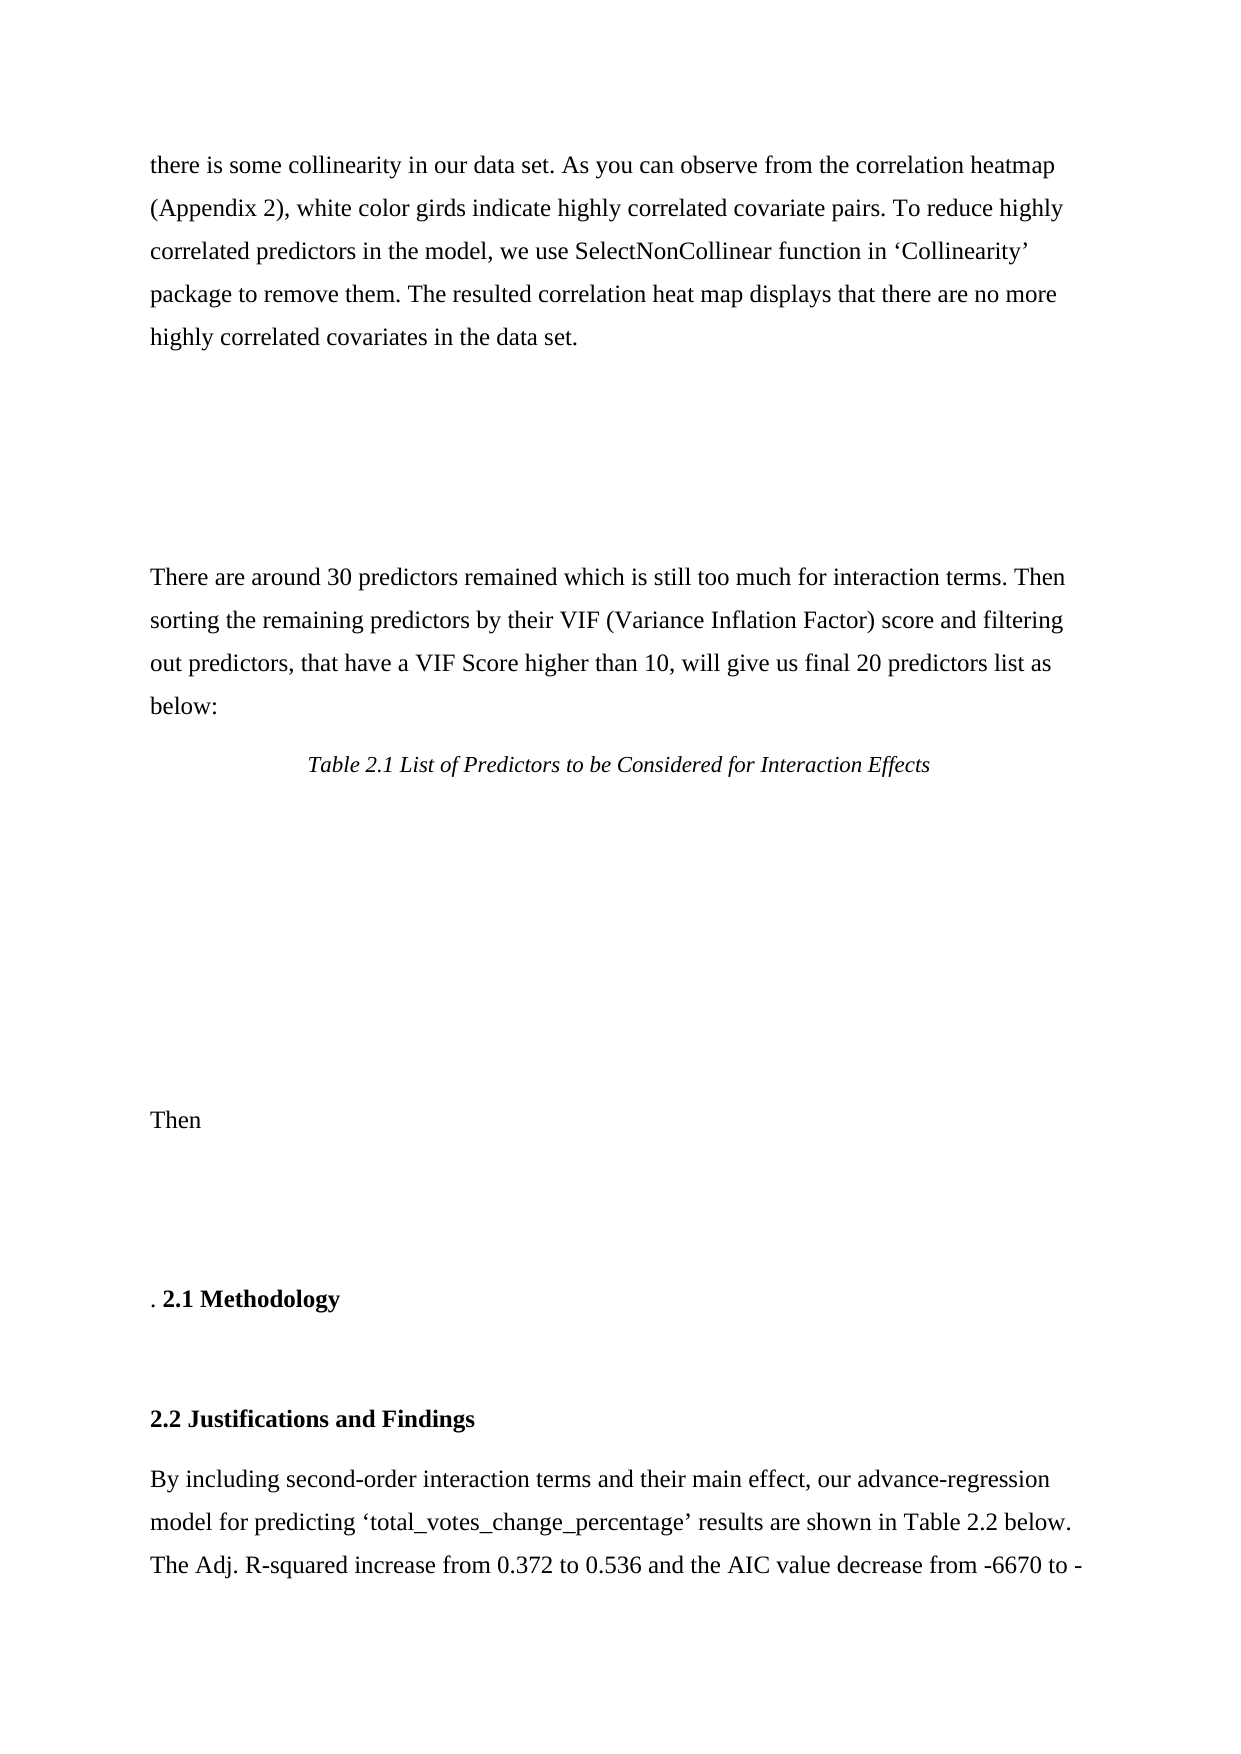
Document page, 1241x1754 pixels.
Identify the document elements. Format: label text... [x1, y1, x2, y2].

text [150, 1464, 1090, 1579]
text Then [150, 1105, 1090, 1134]
text . 2.1 Methodology [150, 1284, 1090, 1313]
text 2.2 Justifications and Findings [150, 1404, 1090, 1433]
text There are around 30 predictors remained which is still too much for interaction terms. Then sorting the remaining predictors by their VIF (Variance Inflation Factor) score and filtering out predictors, that have a VIF Score higher than 10, will give us final 20 predictors list as below: [150, 562, 1090, 720]
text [150, 150, 1090, 351]
text Table 2.1 List of Predictors to be Considered for Interaction Effects [150, 751, 1090, 777]
